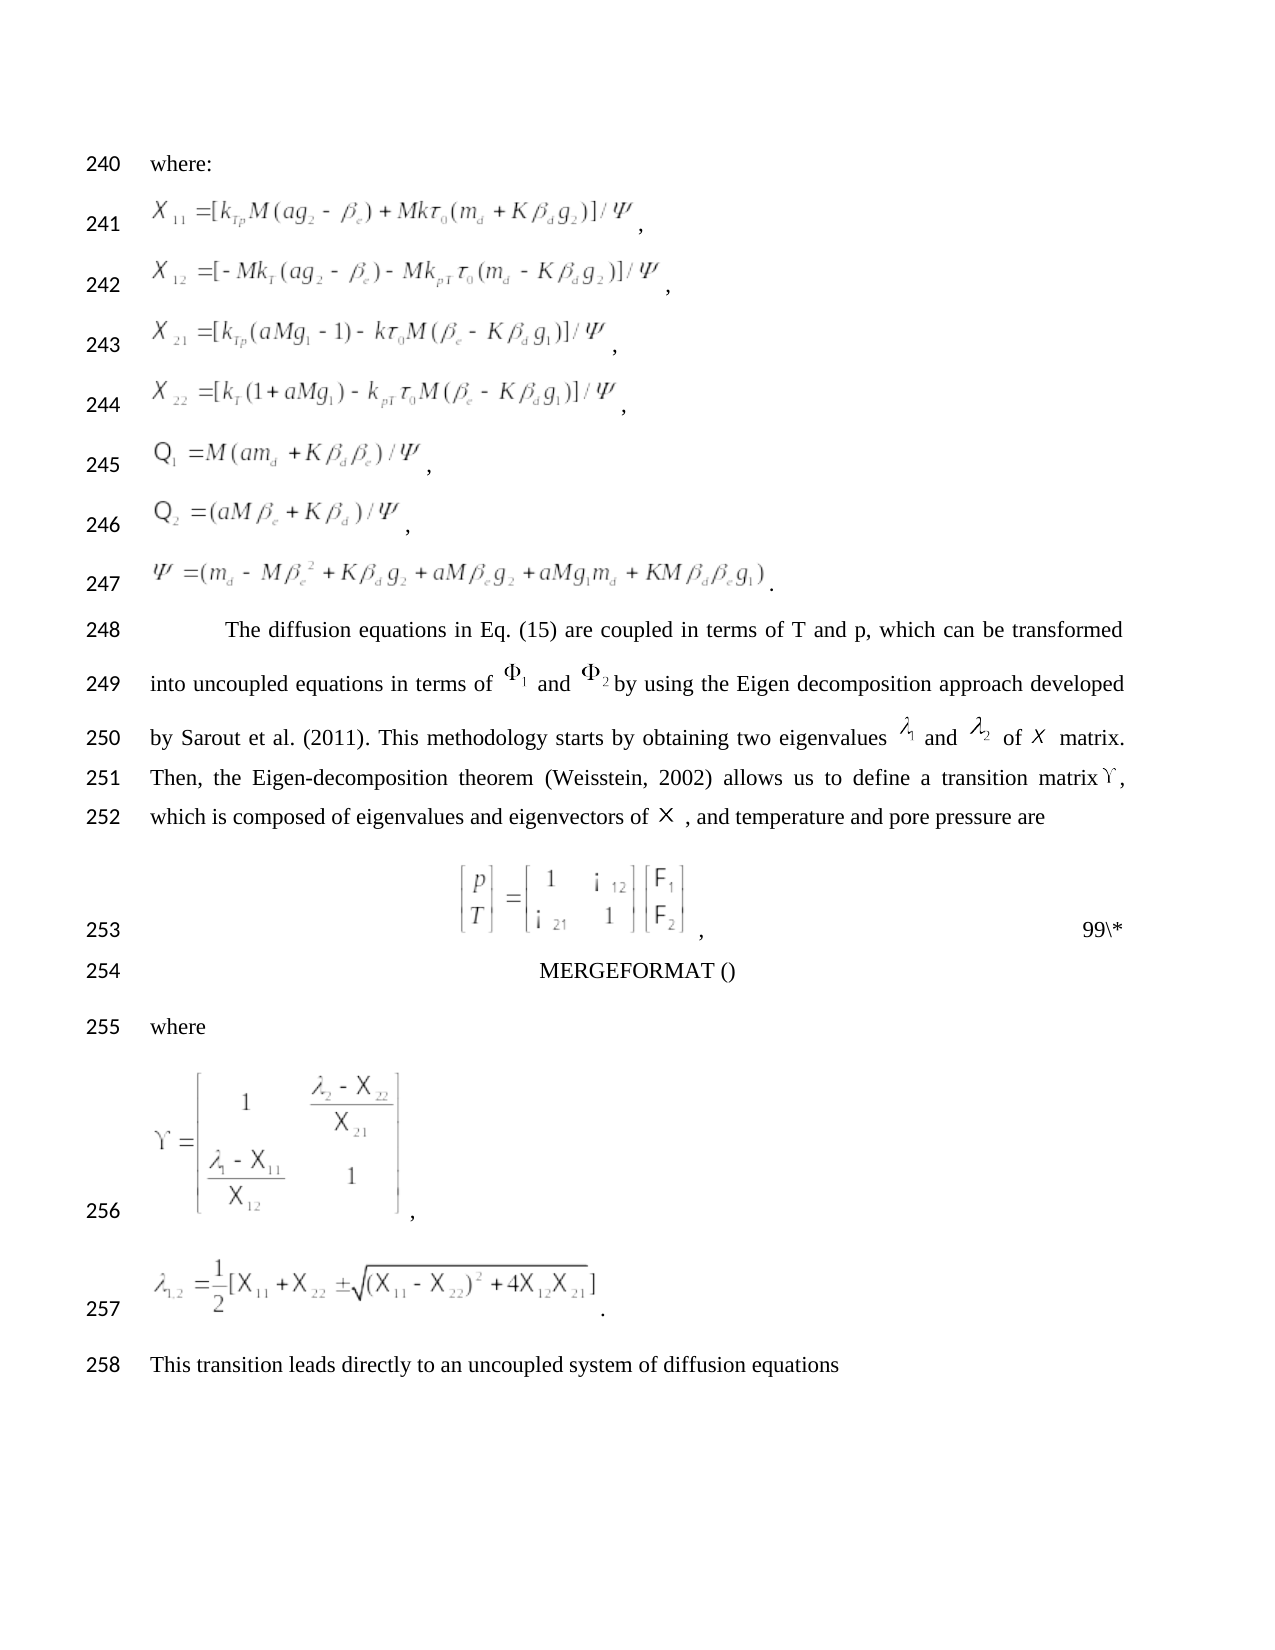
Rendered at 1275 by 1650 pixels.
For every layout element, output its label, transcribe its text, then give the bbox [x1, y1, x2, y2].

text , [150, 496, 1125, 537]
text This transition leads directly to an uncoupled system of diffusion equations [150, 1351, 1125, 1377]
text , [150, 1069, 1125, 1224]
text , [150, 255, 1125, 297]
text . [150, 1254, 1125, 1321]
text , [150, 376, 1125, 418]
text where: [150, 150, 1125, 176]
text . [150, 556, 1125, 597]
text , [150, 436, 1125, 477]
text where [150, 1013, 1125, 1039]
text , [150, 859, 1125, 983]
text The diffusion equations in Eq. (15) are coupled in terms of T and p, which can be transformed into uncoupled equations in terms of and by using the Eigen decomposition approach developed by Sarout et al. (2011). This methodology starts by obtaining two eigenvalues and of matrix. Then, the Eigen-decomposition theorem (Weisstein, 2002) allows us to define a transition matrix, which is composed of eigenvalues and eigenvectors of , and temperature and pore pressure are [150, 616, 1125, 830]
text , [150, 316, 1125, 357]
text , [150, 195, 1125, 237]
